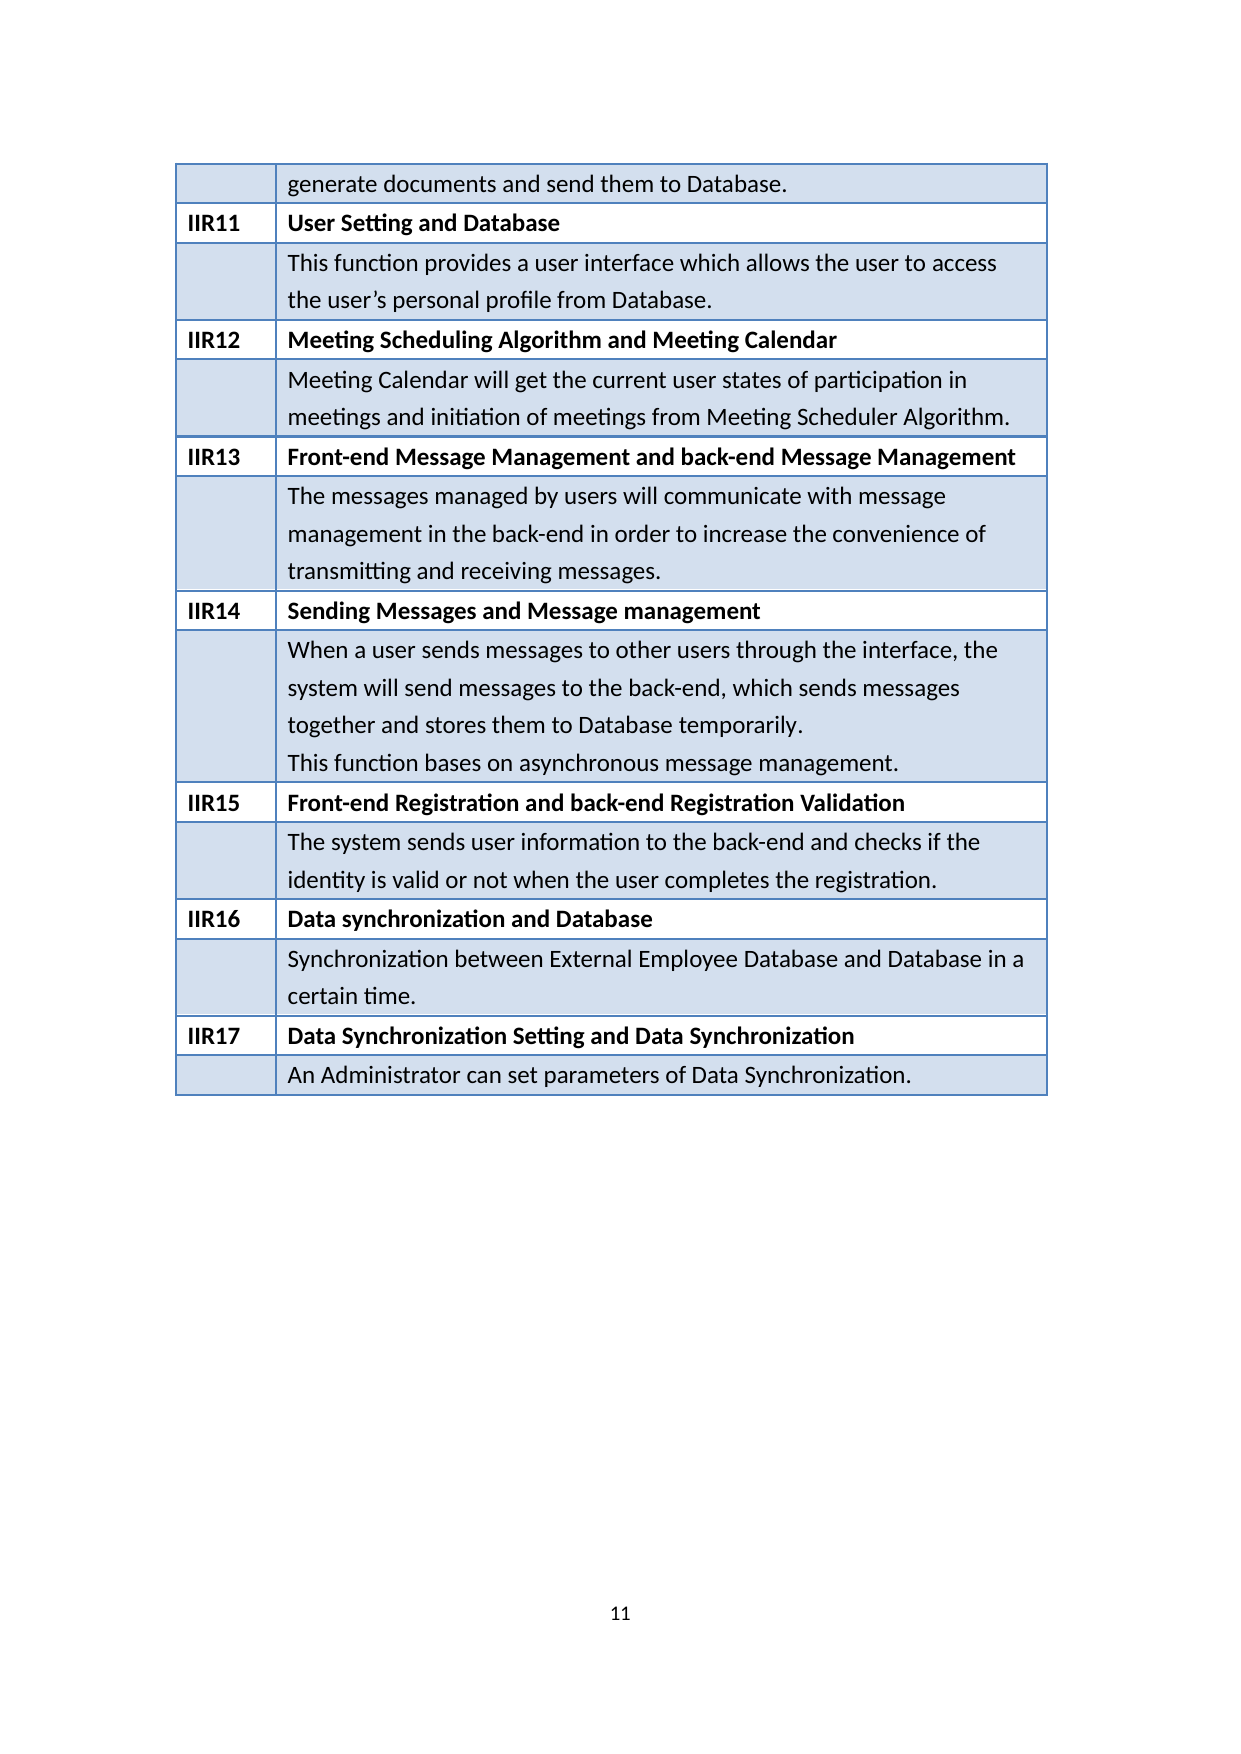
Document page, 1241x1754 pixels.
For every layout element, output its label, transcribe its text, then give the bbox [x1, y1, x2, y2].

table_cell When a user sends messages to other users through the interface, the system will send messages to the back-end, which sends messages together and stores them to Database temporarily. This function bases on asynchronous message management. [277, 631, 1046, 781]
table_cell Sending Messages and Message management [277, 592, 1046, 629]
table_cell User Setting and Database [277, 204, 1046, 242]
table_cell Front-end Registration and back-end Registration Validation [277, 783, 1046, 821]
table_cell [177, 360, 275, 435]
table_cell IIR15 [177, 783, 275, 821]
table_cell IIR17 [177, 1017, 275, 1054]
table_cell [177, 823, 275, 898]
table_cell An Administrator can set parameters of Data Synchronization. [277, 1056, 1046, 1094]
table_cell The system sends user information to the back-end and checks if the identity is valid or not when the user completes the registration. [277, 823, 1046, 898]
table_cell This function provides a user interface which allows the user to access the user’s personal profile from Database. [277, 244, 1046, 319]
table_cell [277, 165, 1046, 202]
table_cell [177, 244, 275, 319]
table_cell IIR13 [177, 438, 275, 475]
table_cell Data synchronization and Database [277, 900, 1046, 937]
table_cell IIR16 [177, 900, 275, 937]
table_cell IIR12 [177, 321, 275, 358]
table_cell Front-end Message Management and back-end Message Management [277, 438, 1046, 475]
table_cell [177, 940, 275, 1014]
table_cell The messages managed by users will communicate with message management in the back-end in order to increase the convenience of transmitting and receiving messages. [277, 477, 1046, 589]
table_cell Synchronization between External Employee Database and Database in a certain time. [277, 940, 1046, 1014]
table_cell [177, 631, 275, 781]
table_cell [177, 165, 275, 202]
table_cell [177, 1056, 275, 1094]
table_cell IIR14 [177, 592, 275, 629]
table_cell Meeting Calendar will get the current user states of participation in meetings and initiation of meetings from Meeting Scheduler Algorithm. [277, 360, 1046, 435]
table_cell Meeting Scheduling Algorithm and Meeting Calendar [277, 321, 1046, 358]
table_cell [177, 477, 275, 589]
table_cell IIR11 [177, 204, 275, 242]
table_cell Data Synchronization Setting and Data Synchronization [277, 1017, 1046, 1054]
